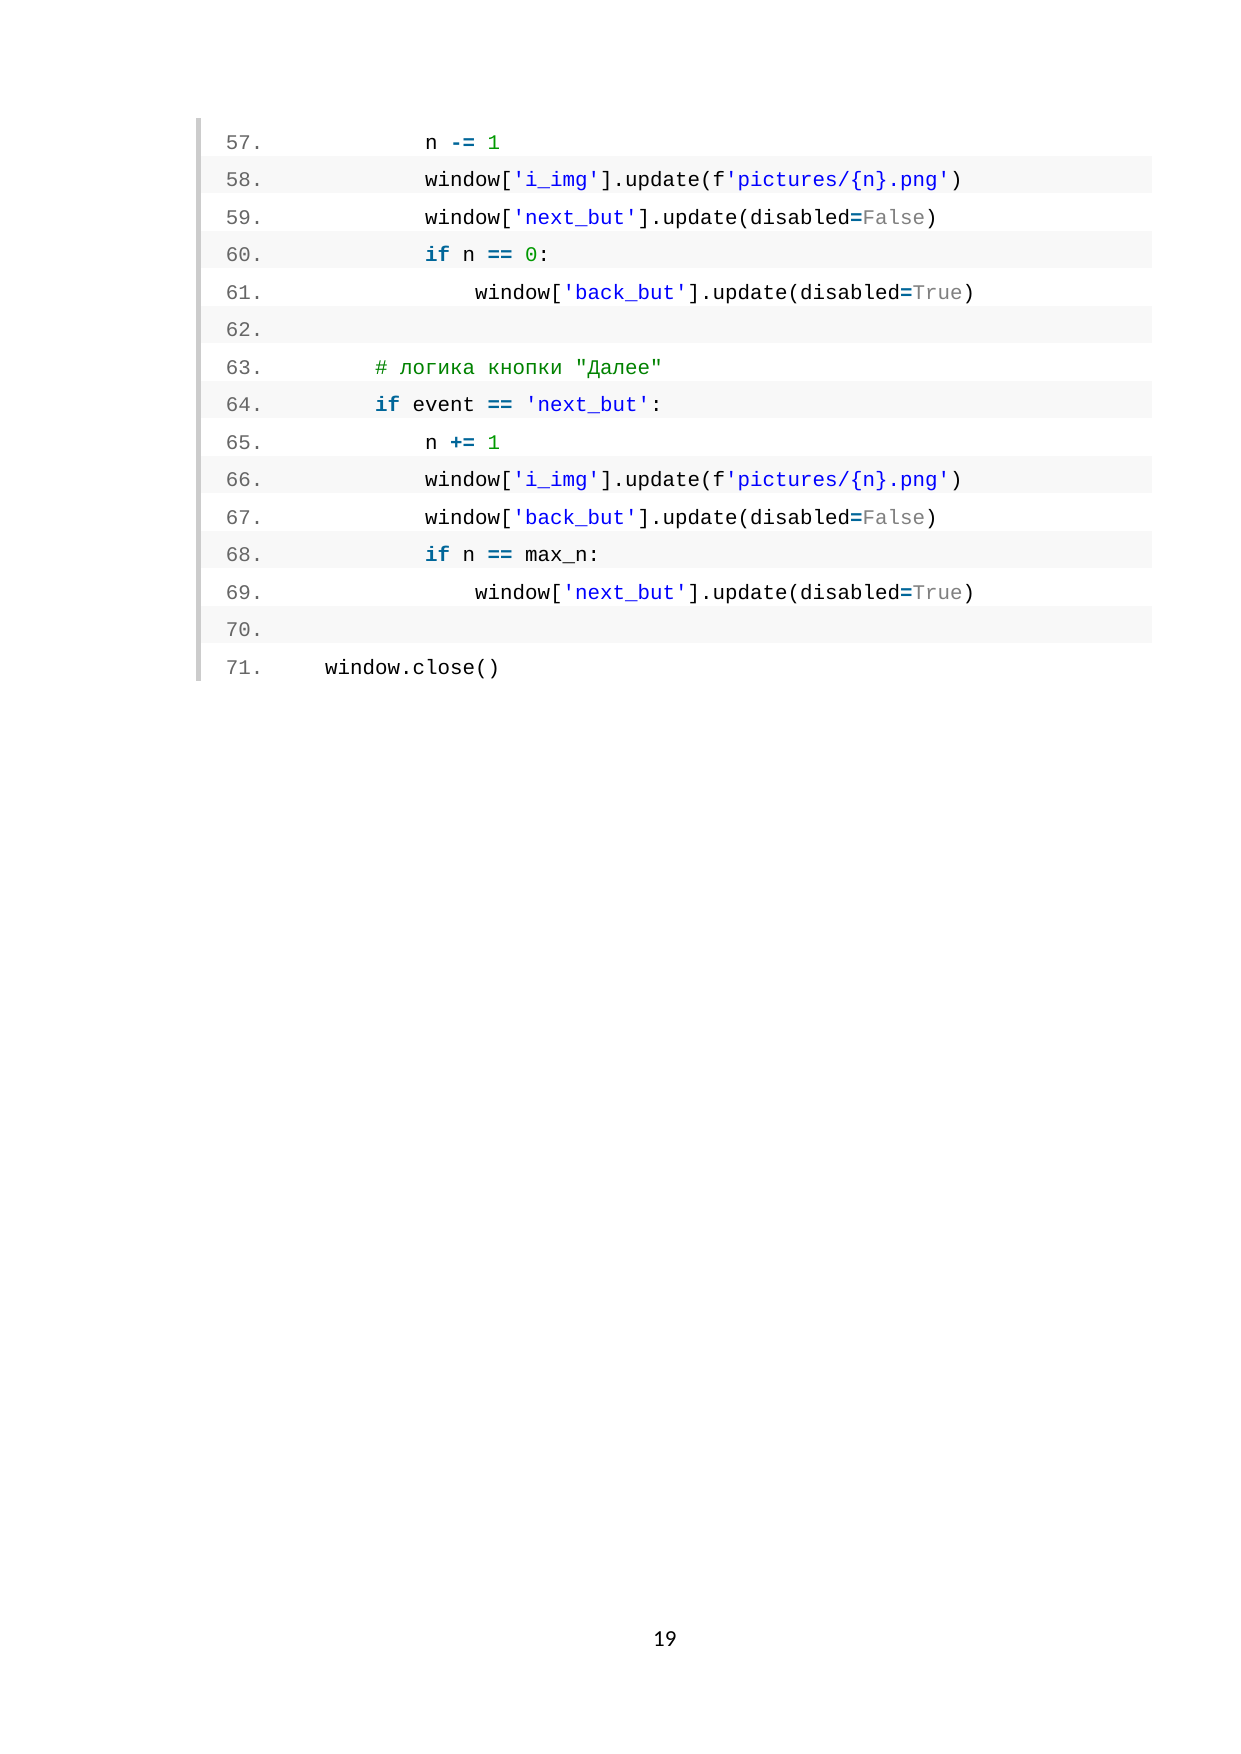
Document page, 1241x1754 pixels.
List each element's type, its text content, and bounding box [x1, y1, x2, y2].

list window['back_but'].update(disabled=False) [201, 493, 1152, 531]
list if n == 0: [201, 231, 1152, 268]
list window.close() [201, 643, 1152, 681]
list window['i_img'].update(f'pictures/{n}.png') [201, 156, 1152, 193]
list window['next_but'].update(disabled=False) [201, 193, 1152, 231]
list if event == 'next_but': [201, 381, 1152, 418]
list window['i_img'].update(f'pictures/{n}.png') [201, 456, 1152, 493]
list n -= 1 [201, 118, 1152, 156]
list window['back_but'].update(disabled=True) [201, 268, 1152, 306]
list if n == max_n: [201, 531, 1152, 568]
list window['next_but'].update(disabled=True) [201, 568, 1152, 606]
list # логика кнопки "Далее" [201, 343, 1152, 381]
list n += 1 [201, 418, 1152, 456]
